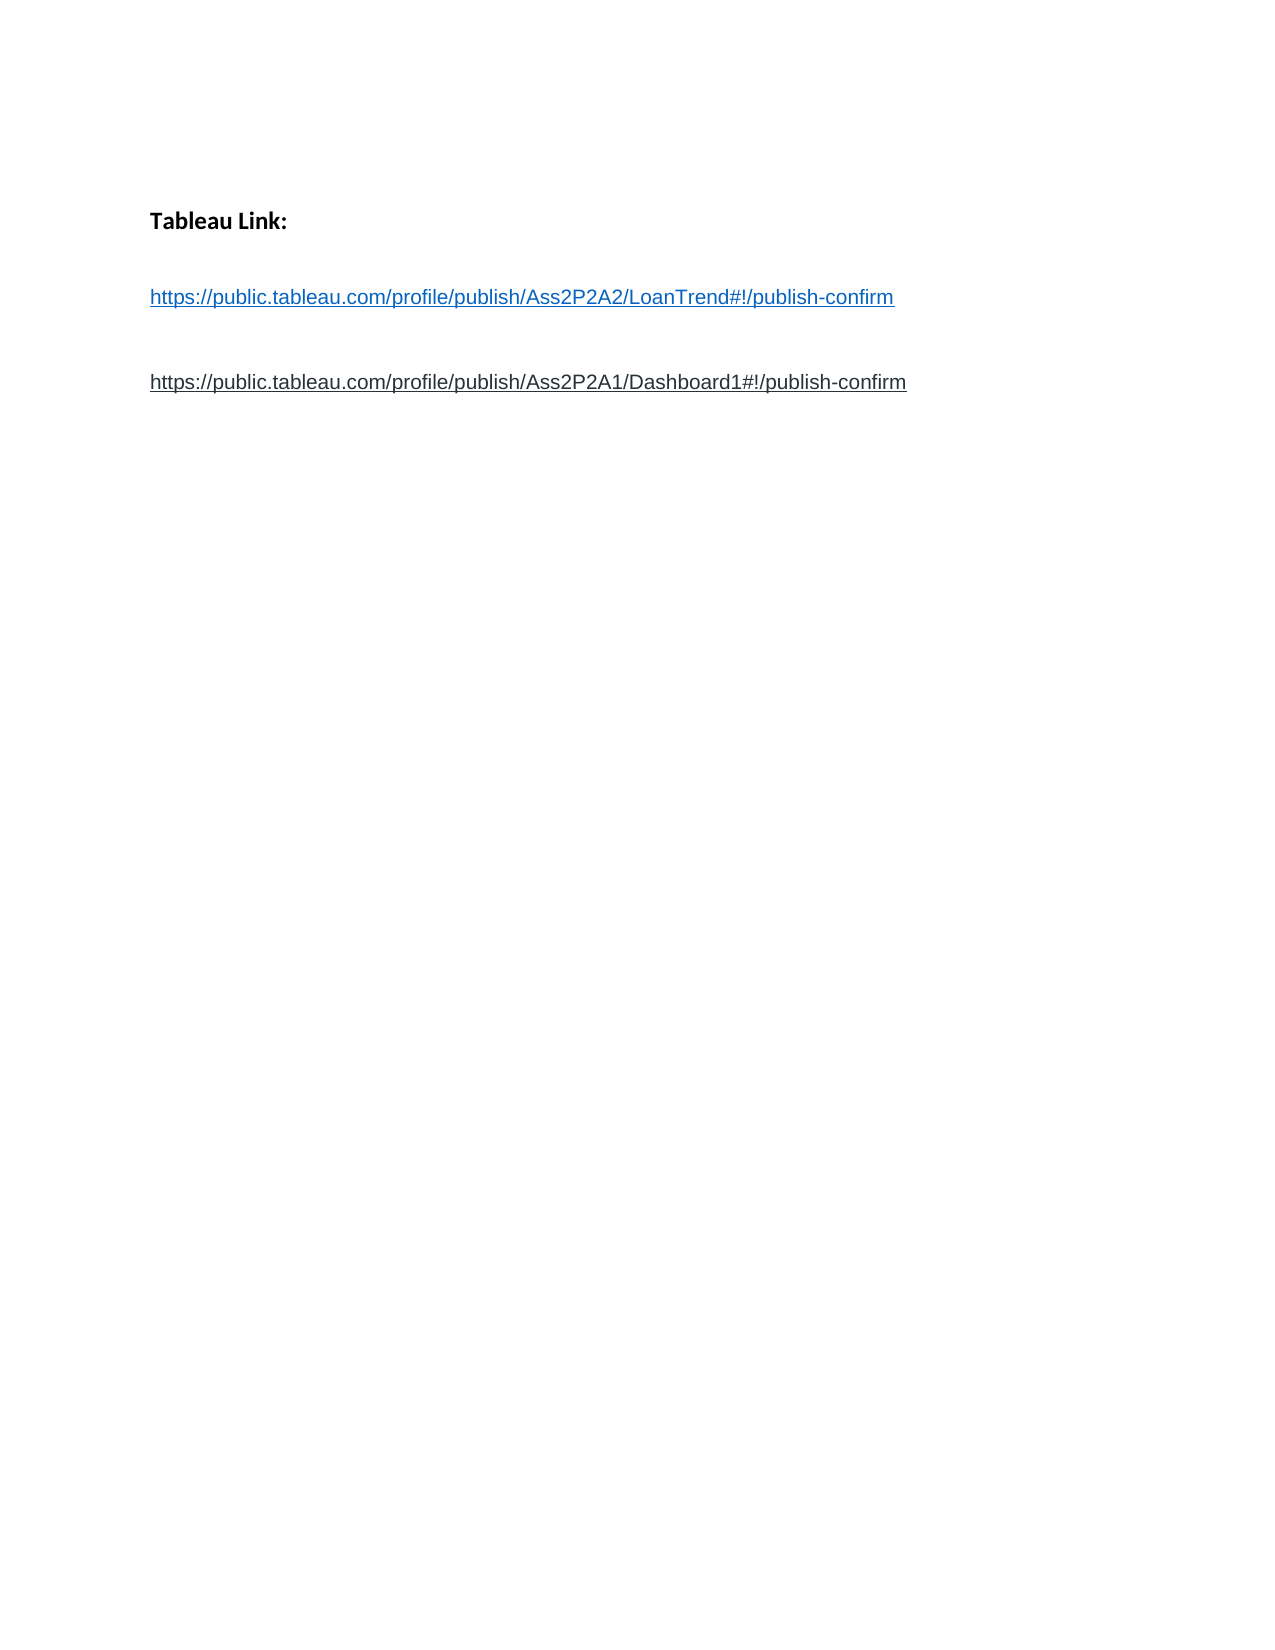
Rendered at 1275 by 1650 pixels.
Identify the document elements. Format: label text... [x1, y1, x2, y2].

text https://public.tableau.com/profile/publish/Ass2P2A2/LoanTrend#!/publish-confirm [150, 255, 1125, 308]
text Tableau Link: [150, 205, 1125, 236]
text https://public.tableau.com/profile/publish/Ass2P2A1/Dashboard1#!/publish-confirm [150, 369, 1125, 393]
